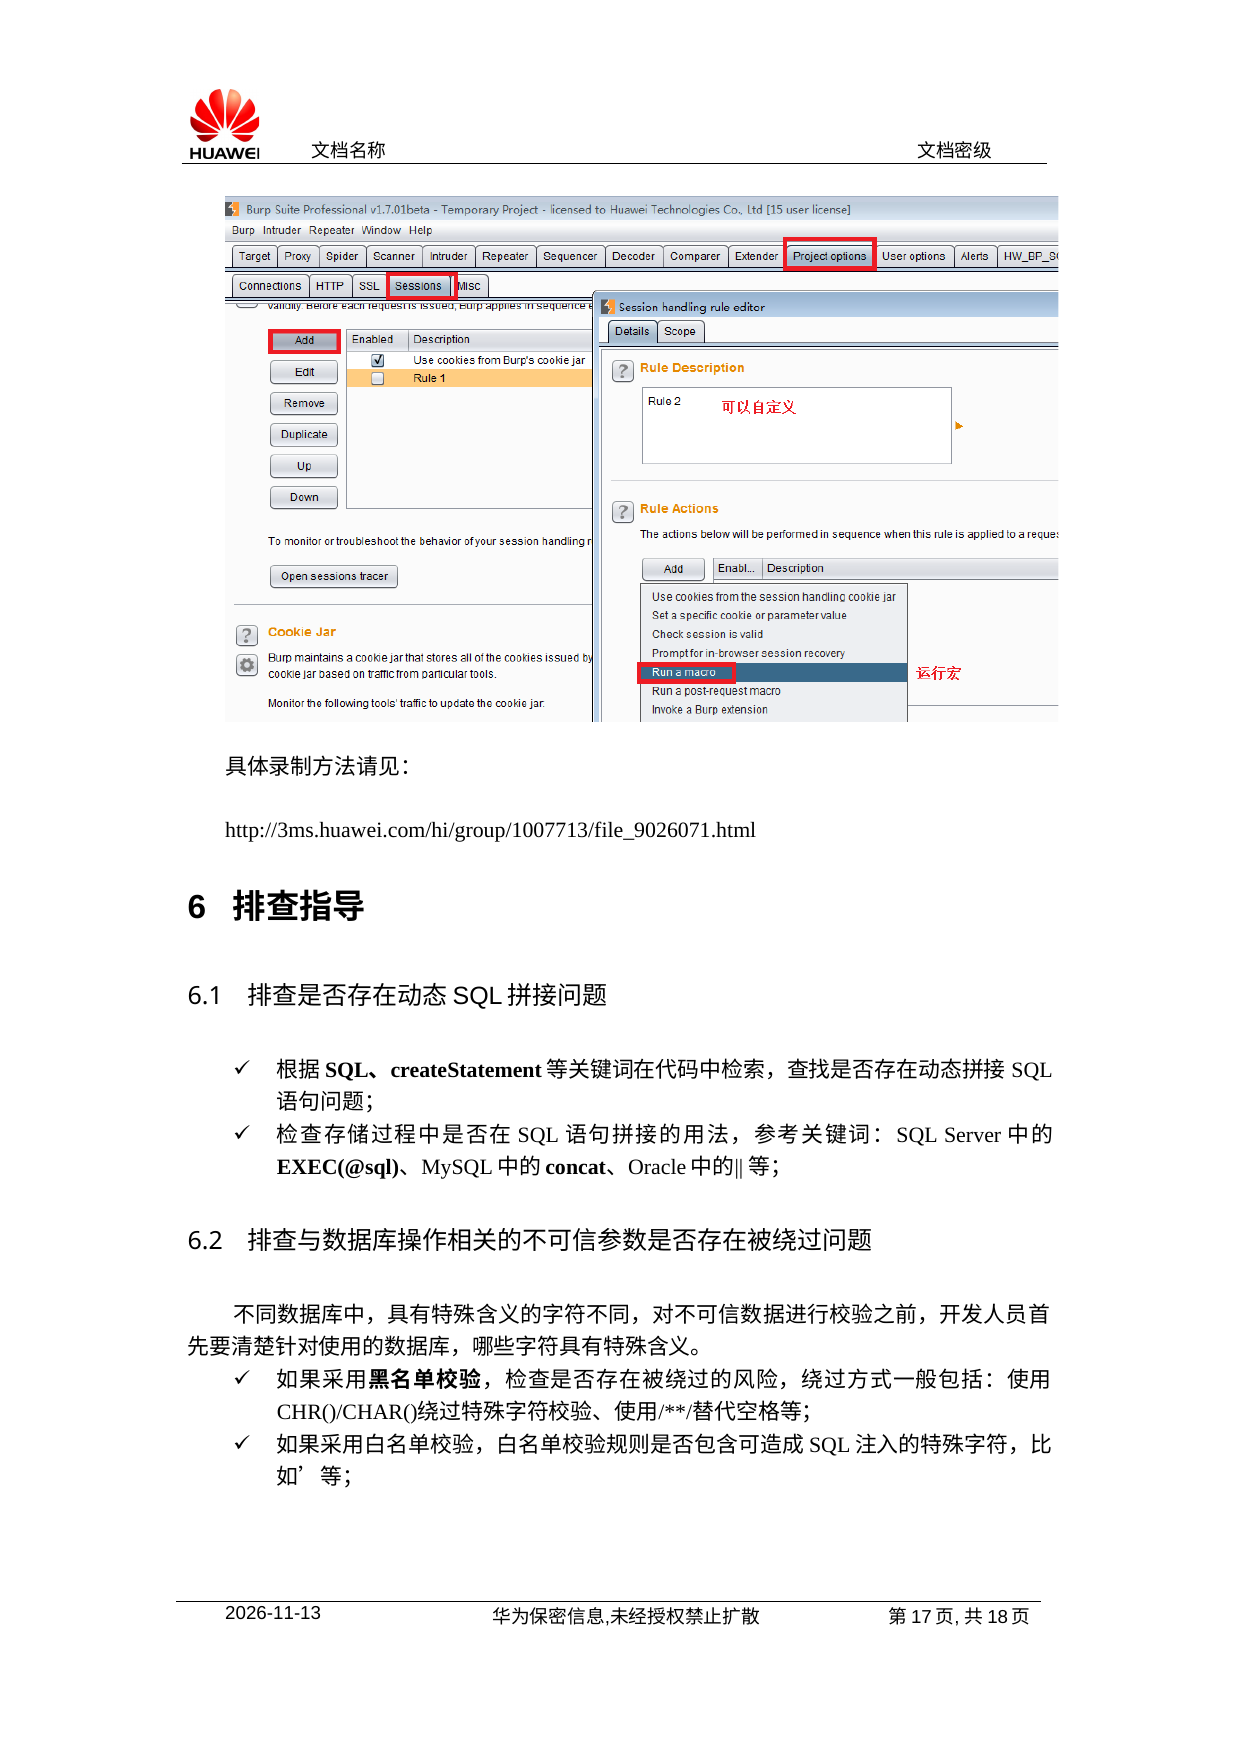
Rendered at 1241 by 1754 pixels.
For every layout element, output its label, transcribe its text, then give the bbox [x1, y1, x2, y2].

list 根据SQL、createStatement等关键词在代码中检索，查找是否存在动态拼接SQL语句问题； [233, 1051, 1053, 1116]
picture [225, 196, 1059, 722]
list 如果采用白名单校验，白名单校验规则是否包含可造成SQL注入的特殊字符，比如’等； [233, 1426, 1053, 1491]
subtitle 排查指导 [187, 871, 1053, 936]
list 具体录制方法请见： [225, 749, 1053, 781]
picture [190, 89, 260, 159]
list 如果采用黑名单校验，检查是否存在被绕过的风险，绕过方式一般包括：使用CHR()/CHAR()绕过特殊字符校验、使用/**/替代空格等； [233, 1361, 1053, 1426]
subtitle 排查是否存在动态SQL拼接问题 [187, 961, 1053, 1026]
subtitle 排查与数据库操作相关的不可信参数是否存在被绕过问题 [187, 1206, 1053, 1271]
text 不同数据库中，具有特殊含义的字符不同，对不可信数据进行校验之前，开发人员首先要清楚针对使用的数据库，哪些字符具有特殊含义。 [187, 1296, 1053, 1361]
list 检查存储过程中是否在SQL语句拼接的用法，参考关键词：SQL Server中的EXEC(@sql)、MySQL中的concat、Oracle中的|| 等； [233, 1116, 1053, 1181]
list http://3ms.huawei.com/hi/group/1007713/file_9026071.html [225, 814, 1053, 846]
